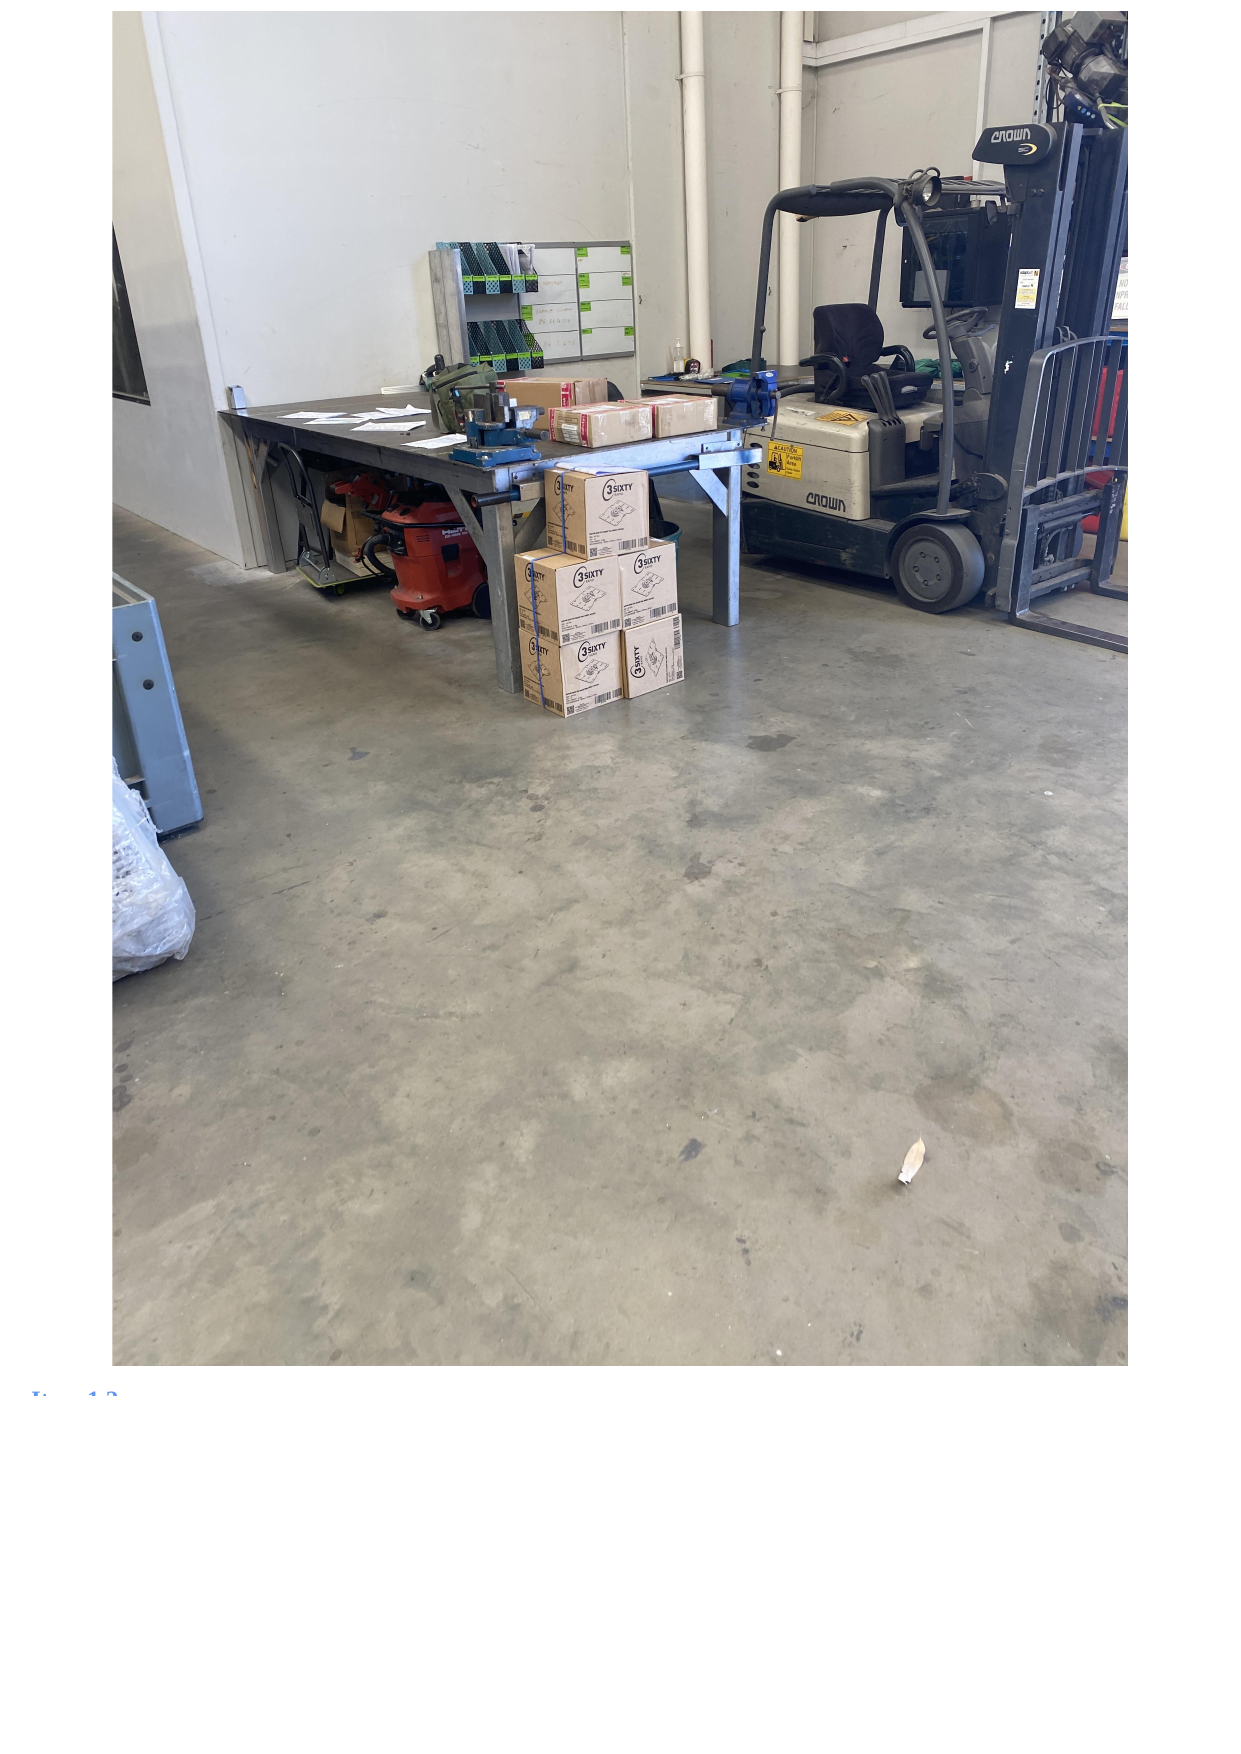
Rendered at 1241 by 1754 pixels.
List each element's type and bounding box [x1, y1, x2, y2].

picture [112, 11, 1128, 1366]
